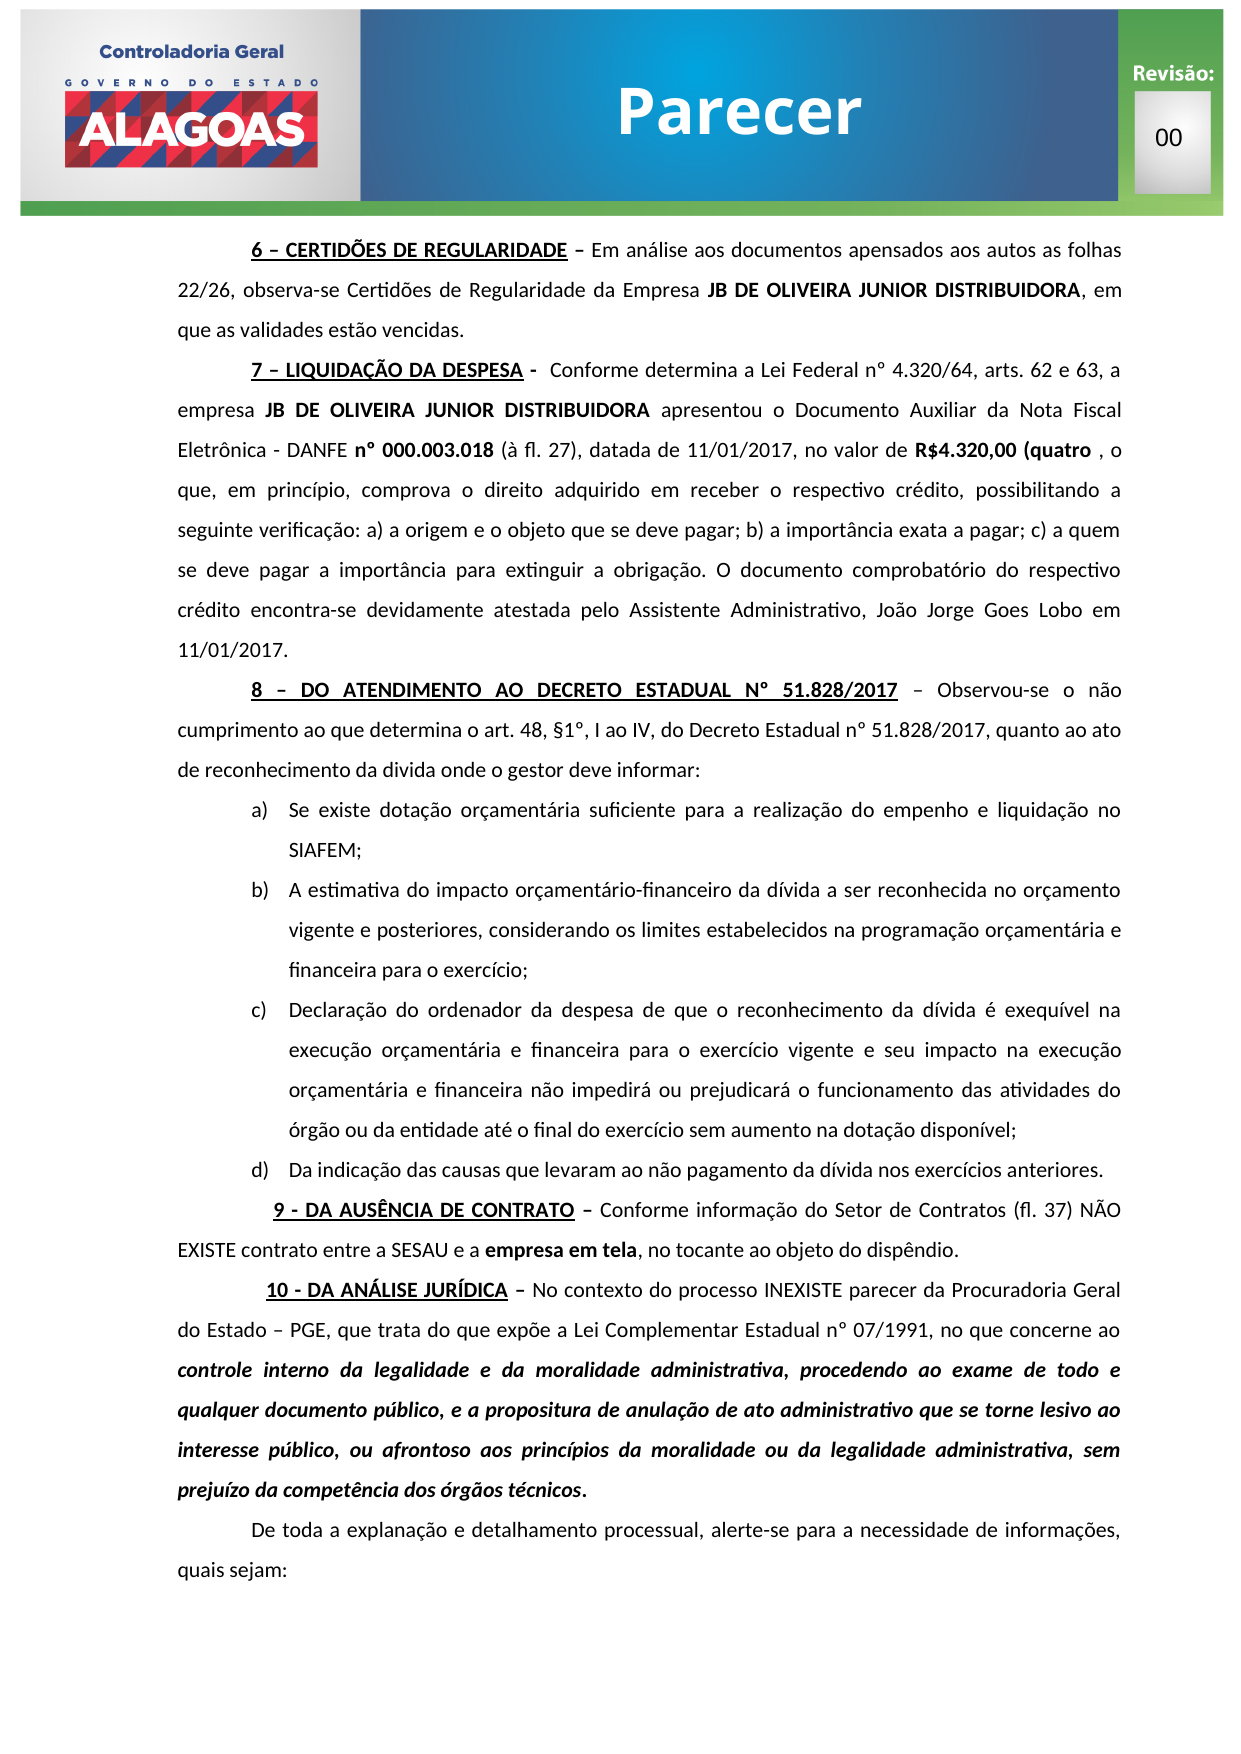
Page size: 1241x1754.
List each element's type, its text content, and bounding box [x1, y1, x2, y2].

text 8 – DO ATENDIMENTO AO DECRETO ESTADUAL Nº 51.828/2017 – Observou-se o não cumprimento ao que determina o art. 48, §1º, I ao IV, do Decreto Estadual nº 51.828/2017, quanto ao ato de reconhecimento da divida onde o gestor deve informar: [177, 676, 1122, 783]
text 9 - DA AUSÊNCIA DE CONTRATO – Conforme informação do Setor de Contratos (fl. 37) NÃO EXISTE contrato entre a SESAU e a empresa em tela, no tocante ao objeto do dispêndio. [177, 1196, 1122, 1263]
text 6 – CERTIDÕES DE REGULARIDADE – Em análise aos documentos apensados aos autos as folhas 22/26, observa-se Certidões de Regularidade da Empresa JB DE OLIVEIRA JUNIOR DISTRIBUIDORA, em que as validades estão vencidas. [177, 236, 1122, 343]
picture [20, 9, 1224, 216]
list Se existe dotação orçamentária suficiente para a realização do empenho e liquidação no SIAFEM; [251, 796, 1122, 863]
text 7 – LIQUIDAÇÃO DA DESPESA - Conforme determina a Lei Federal nº 4.320/64, arts. 62 e 63, a empresa JB DE OLIVEIRA JUNIOR DISTRIBUIDORA apresentou o Documento Auxiliar da Nota Fiscal Eletrônica - DANFE nº 000.003.018 (à fl. 27), datada de 11/01/2017, no valor de R$4.320,00 (quatro , o que, em princípio, comprova o direito adquirido em receber o respectivo crédito, possibilitando a seguinte verificação: a) a origem e o objeto que se deve pagar; b) a importância exata a pagar; c) a quem se deve pagar a importância para extinguir a obrigação. O documento comprobatório do respectivo crédito encontra-se devidamente atestada pelo Assistente Administrativo, João Jorge Goes Lobo em 11/01/2017. [177, 356, 1122, 663]
text 10 - DA ANÁLISE JURÍDICA – No contexto do processo INEXISTE parecer da Procuradoria Geral do Estado – PGE, que trata do que expõe a Lei Complementar Estadual nº 07/1991, no que concerne ao controle interno da legalidade e da moralidade administrativa, procedendo ao exame de todo e qualquer documento público, e a propositura de anulação de ato administrativo que se torne lesivo ao interesse público, ou afrontoso aos princípios da moralidade ou da legalidade administrativa, sem prejuízo da competência dos órgãos técnicos. [177, 1276, 1122, 1503]
list A estimativa do impacto orçamentário-financeiro da dívida a ser reconhecida no orçamento vigente e posteriores, considerando os limites estabelecidos na programação orçamentária e financeira para o exercício; [251, 876, 1122, 983]
text De toda a explanação e detalhamento processual, alerte-se para a necessidade de informações, quais sejam: [177, 1516, 1122, 1583]
list Declaração do ordenador da despesa de que o reconhecimento da dívida é exequível na execução orçamentária e financeira para o exercício vigente e seu impacto na execução orçamentária e financeira não impedirá ou prejudicará o funcionamento das atividades do órgão ou da entidade até o final do exercício sem aumento na dotação disponível; [251, 996, 1122, 1143]
list Da indicação das causas que levaram ao não pagamento da dívida nos exercícios anteriores. [251, 1156, 1122, 1183]
